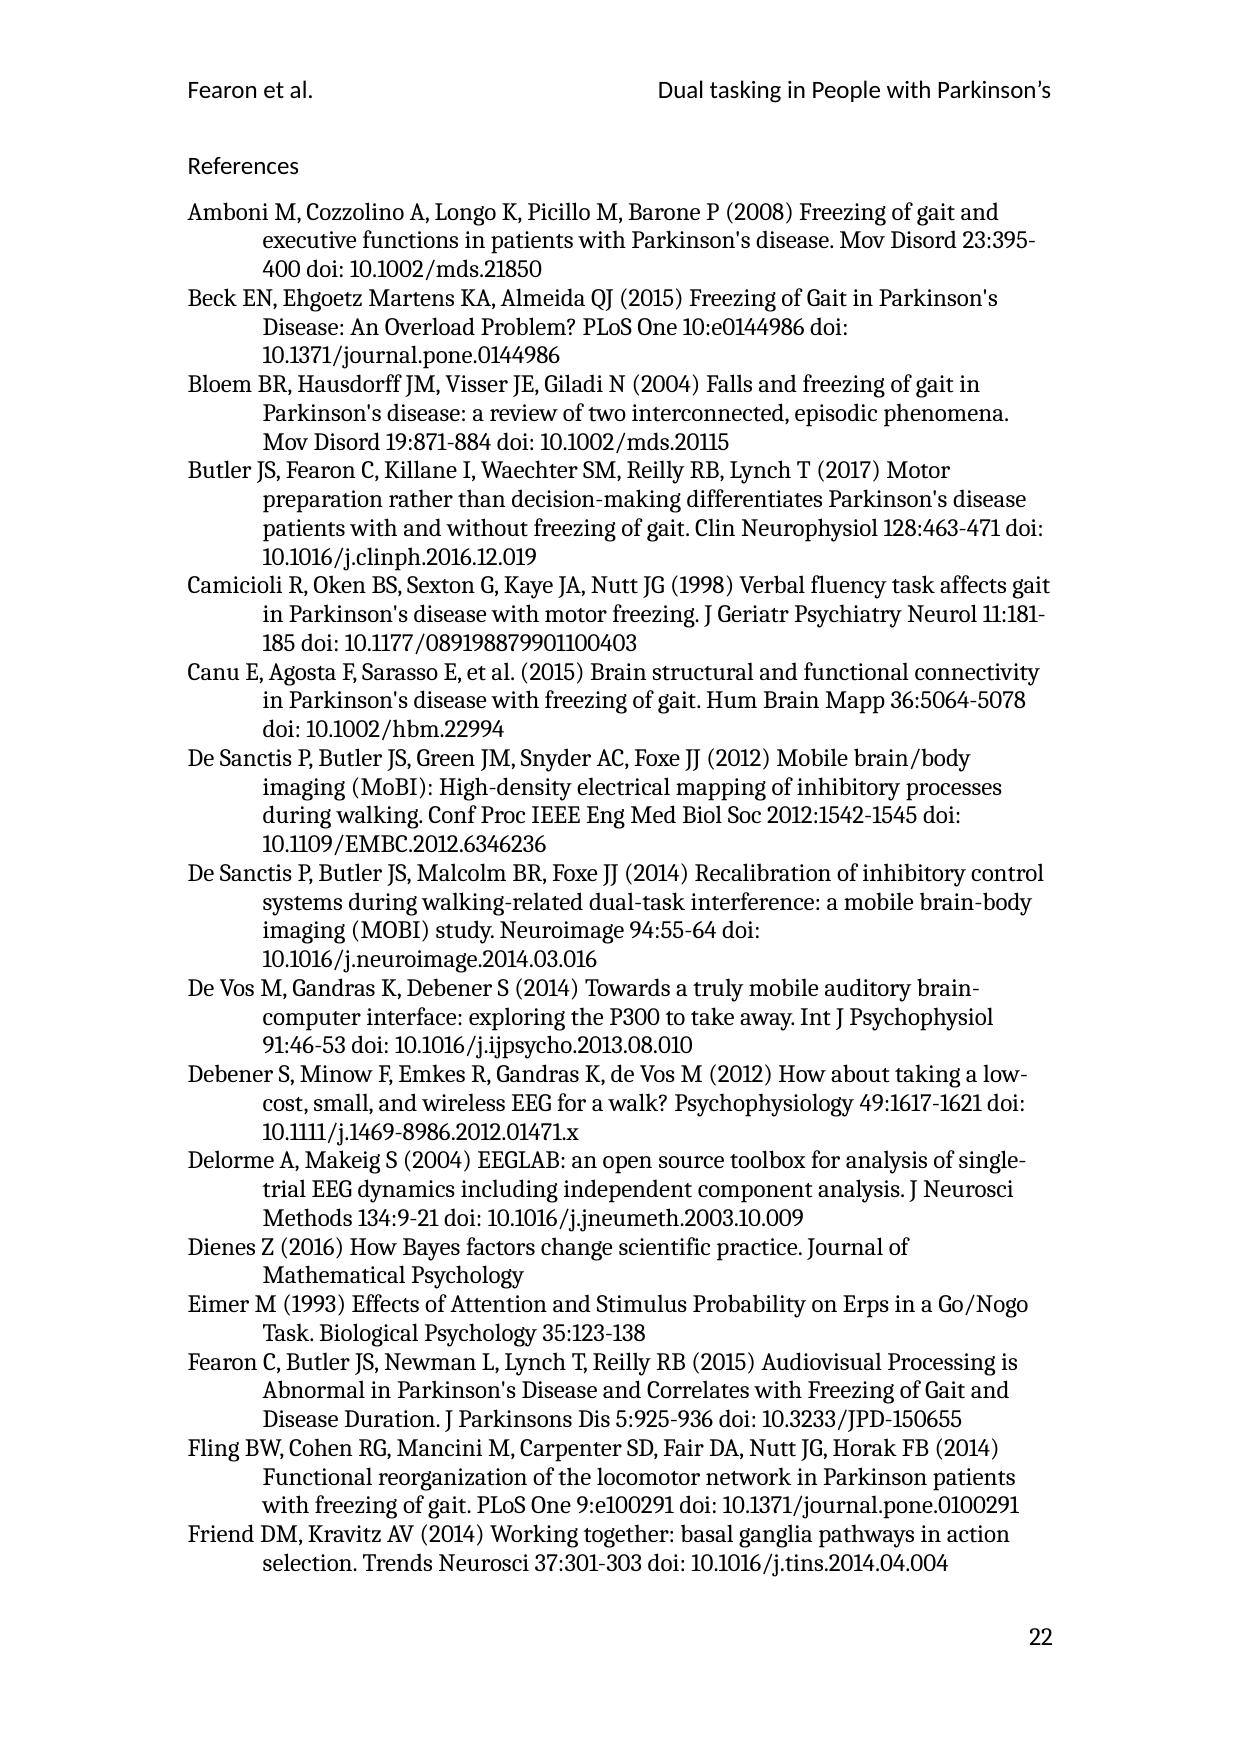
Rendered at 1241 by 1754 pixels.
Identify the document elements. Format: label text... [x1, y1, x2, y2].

text De Sanctis P, Butler JS, Green JM, Snyder AC, Foxe JJ (2012) Mobile brain/body imaging (MoBI): High-density electrical mapping of inhibitory processes during walking. Conf Proc IEEE Eng Med Biol Soc 2012:1542-1545 doi: 10.1109/EMBC.2012.6346236 [187, 744, 1053, 859]
text Camicioli R, Oken BS, Sexton G, Kaye JA, Nutt JG (1998) Verbal fluency task affects gait in Parkinson's disease with motor freezing. J Geriatr Psychiatry Neurol 11:181-185 doi: 10.1177/089198879901100403 [187, 571, 1053, 657]
text References [187, 150, 1053, 181]
text De Vos M, Gandras K, Debener S (2014) Towards a truly mobile auditory brain-computer interface: exploring the P300 to take away. Int J Psychophysiol 91:46-53 doi: 10.1016/j.ijpsycho.2013.08.010 [187, 974, 1053, 1060]
text Friend DM, Kravitz AV (2014) Working together: basal ganglia pathways in action selection. Trends Neurosci 37:301-303 doi: 10.1016/j.tins.2014.04.004 [187, 1520, 1053, 1577]
text Dienes Z (2016) How Bayes factors change scientific practice. Journal of Mathematical Psychology [187, 1232, 1053, 1290]
text Amboni M, Cozzolino A, Longo K, Picillo M, Barone P (2008) Freezing of gait and executive functions in patients with Parkinson's disease. Mov Disord 23:395-400 doi: 10.1002/mds.21850 [187, 196, 1053, 284]
text Butler JS, Fearon C, Killane I, Waechter SM, Reilly RB, Lynch T (2017) Motor preparation rather than decision-making differentiates Parkinson's disease patients with and without freezing of gait. Clin Neurophysiol 128:463-471 doi: 10.1016/j.clinph.2016.12.019 [187, 456, 1053, 571]
text Eimer M (1993) Effects of Attention and Stimulus Probability on Erps in a Go/Nogo Task. Biological Psychology 35:123-138 [187, 1290, 1053, 1347]
text Fearon C, Butler JS, Newman L, Lynch T, Reilly RB (2015) Audiovisual Processing is Abnormal in Parkinson's Disease and Correlates with Freezing of Gait and Disease Duration. J Parkinsons Dis 5:925-936 doi: 10.3233/JPD-150655 [187, 1347, 1053, 1434]
text Fling BW, Cohen RG, Mancini M, Carpenter SD, Fair DA, Nutt JG, Horak FB (2014) Functional reorganization of the locomotor network in Parkinson patients with freezing of gait. PLoS One 9:e100291 doi: 10.1371/journal.pone.0100291 [187, 1434, 1053, 1520]
text Canu E, Agosta F, Sarasso E, et al. (2015) Brain structural and functional connectivity in Parkinson's disease with freezing of gait. Hum Brain Mapp 36:5064-5078 doi: 10.1002/hbm.22994 [187, 657, 1053, 744]
text Bloem BR, Hausdorff JM, Visser JE, Giladi N (2004) Falls and freezing of gait in Parkinson's disease: a review of two interconnected, episodic phenomena. Mov Disord 19:871-884 doi: 10.1002/mds.20115 [187, 370, 1053, 456]
text Debener S, Minow F, Emkes R, Gandras K, de Vos M (2012) How about taking a low-cost, small, and wireless EEG for a walk? Psychophysiology 49:1617-1621 doi: 10.1111/j.1469-8986.2012.01471.x [187, 1060, 1053, 1146]
text De Sanctis P, Butler JS, Malcolm BR, Foxe JJ (2014) Recalibration of inhibitory control systems during walking-related dual-task interference: a mobile brain-body imaging (MOBI) study. Neuroimage 94:55-64 doi: 10.1016/j.neuroimage.2014.03.016 [187, 859, 1053, 974]
text Delorme A, Makeig S (2004) EEGLAB: an open source toolbox for analysis of single-trial EEG dynamics including independent component analysis. J Neurosci Methods 134:9-21 doi: 10.1016/j.jneumeth.2003.10.009 [187, 1146, 1053, 1232]
text Beck EN, Ehgoetz Martens KA, Almeida QJ (2015) Freezing of Gait in Parkinson's Disease: An Overload Problem? PLoS One 10:e0144986 doi: 10.1371/journal.pone.0144986 [187, 284, 1053, 370]
